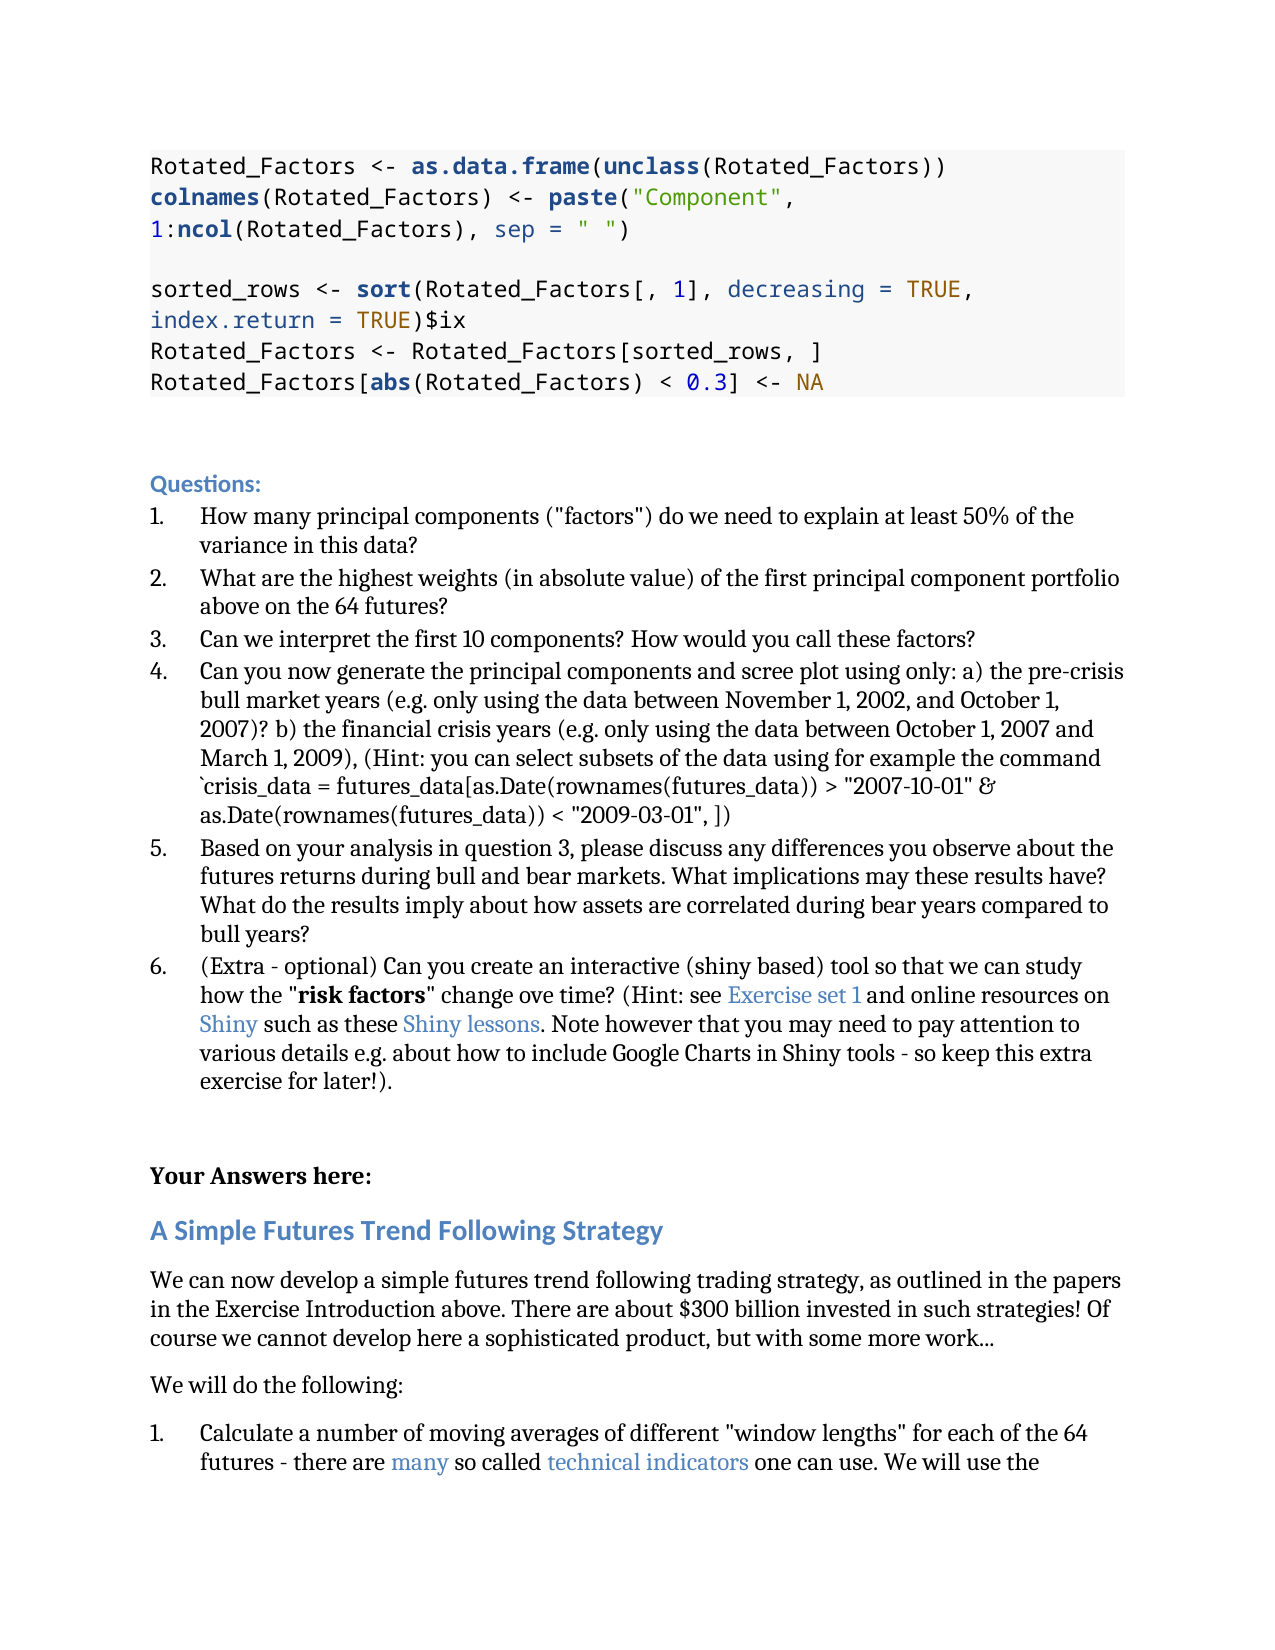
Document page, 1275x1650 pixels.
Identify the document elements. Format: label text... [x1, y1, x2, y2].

text We will do the following: [150, 1371, 1125, 1400]
list (Extra - optional) Can you create an interactive (shiny based) tool so that we can study how the "risk factors" change ove time? (Hint: see Exercise set 1 and online resources on Shiny such as these Shiny lessons. Note however that you may need to pay attention to various details e.g. about how to include Google Charts in Shiny tools - so keep this extra exercise for later!). [150, 952, 1125, 1096]
list How many principal components ("factors") do we need to explain at least 50% of the variance in this data? [150, 502, 1125, 560]
list Based on your analysis in question 3, please discuss any differences you observe about the futures returns during bull and bear markets. What implications may these results have? What do the results imply about how assets are correlated during bear years compared to bull years? [150, 833, 1125, 948]
text We can now develop a simple futures trend following trading strategy, as outlined in the papers in the Exercise Introduction above. There are about $300 billion invested in such strategies! Of course we cannot develop here a sophisticated product, but with some more work... [150, 1266, 1125, 1352]
subtitle A Simple Futures Trend Following Strategy [150, 1212, 1125, 1247]
text Your Answers here: [150, 1162, 1125, 1191]
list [150, 1419, 1125, 1476]
list What are the highest weights (in absolute value) of the first principal component portfolio above on the 64 futures? [150, 563, 1125, 621]
subtitle Questions: [150, 468, 1125, 498]
list Can you now generate the principal components and scree plot using only: a) the pre-crisis bull market years (e.g. only using the data between November 1, 2002, and October 1, 2007)? b) the financial crisis years (e.g. only using the data between October 1, 2007 and March 1, 2009), (Hint: you can select subsets of the data using for example the command `crisis_data = futures_data[as.Date(rownames(futures_data)) > "2007-10-01" & as.Date(rownames(futures_data)) < "2009-03-01", ]) [150, 657, 1125, 830]
list Can we interpret the first 10 components? How would you call these factors? [150, 625, 1125, 653]
